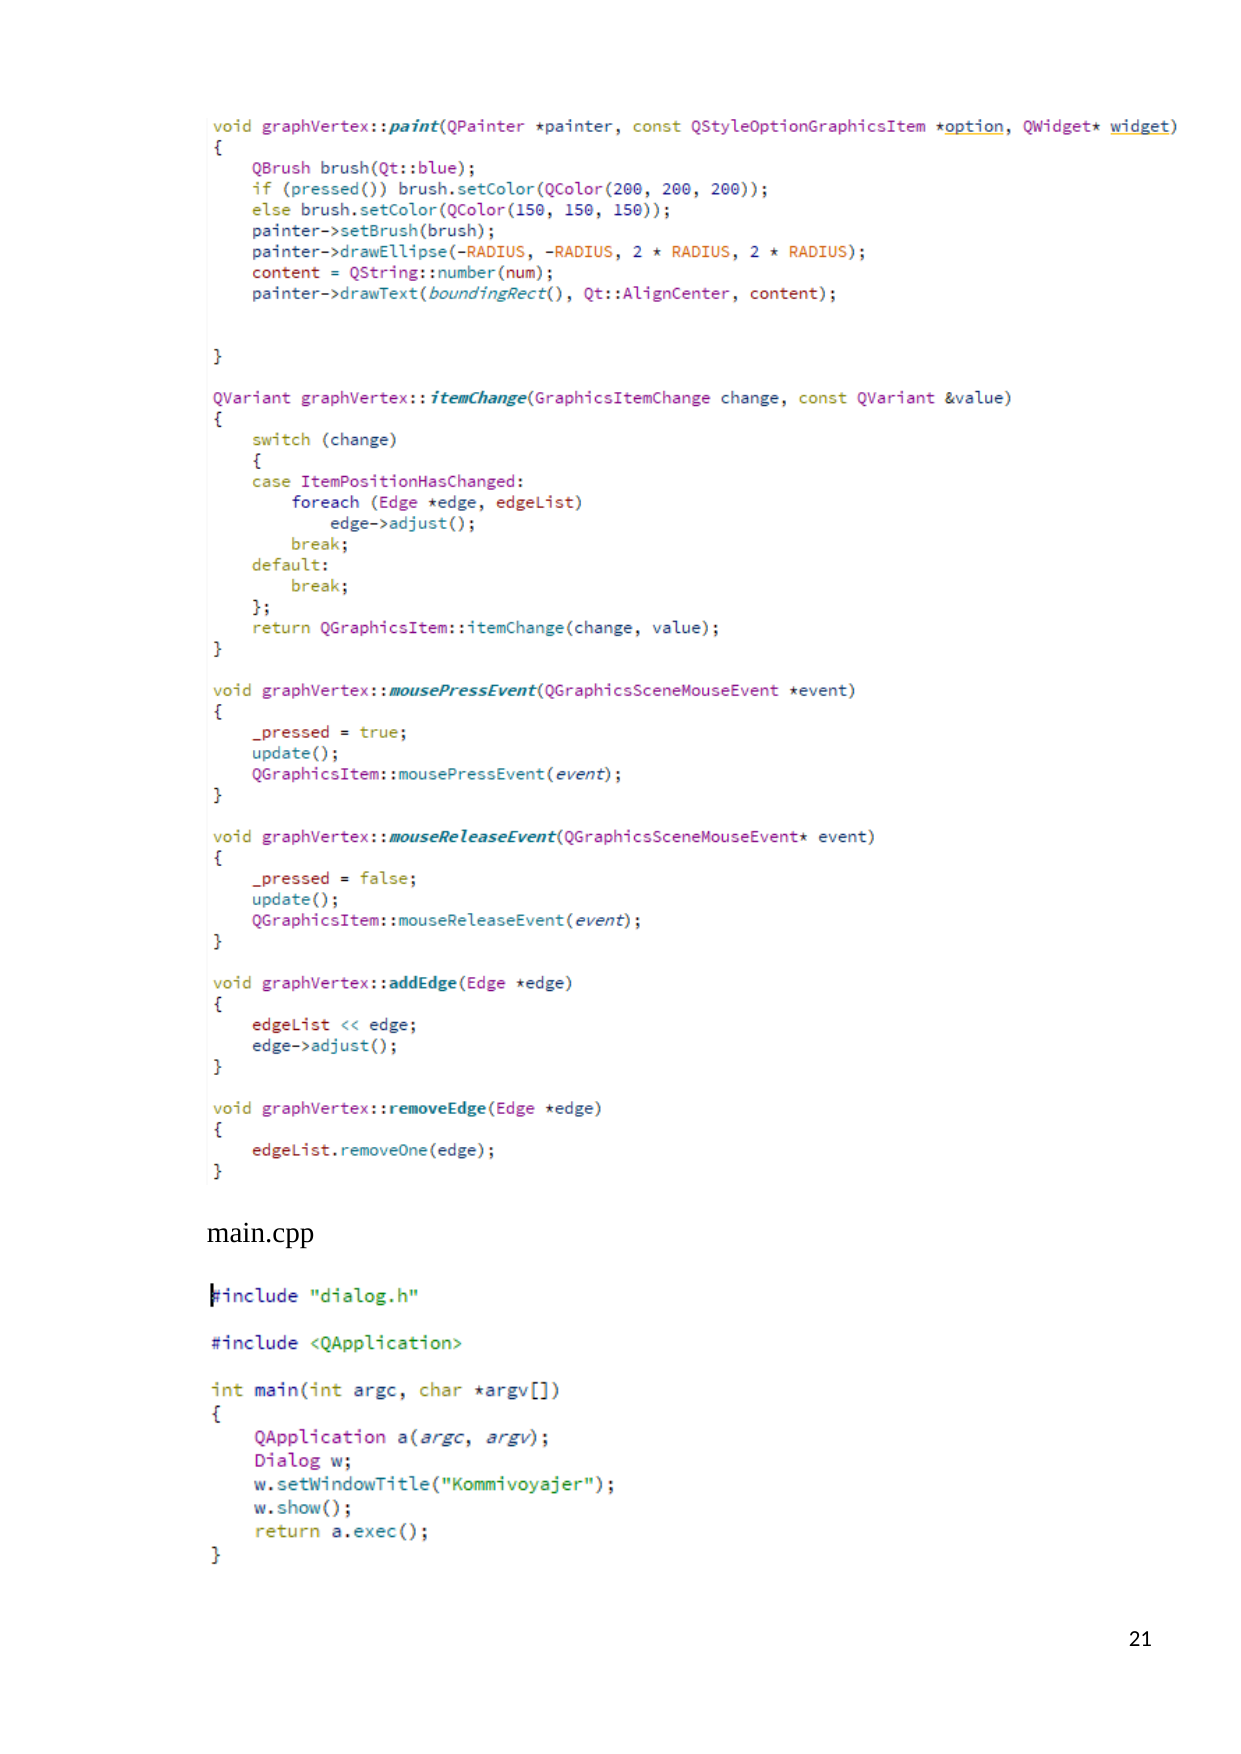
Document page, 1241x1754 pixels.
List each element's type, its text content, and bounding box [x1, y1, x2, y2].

picture [206, 118, 1182, 1185]
picture [206, 1282, 632, 1572]
text main.cpp [207, 1215, 1152, 1249]
